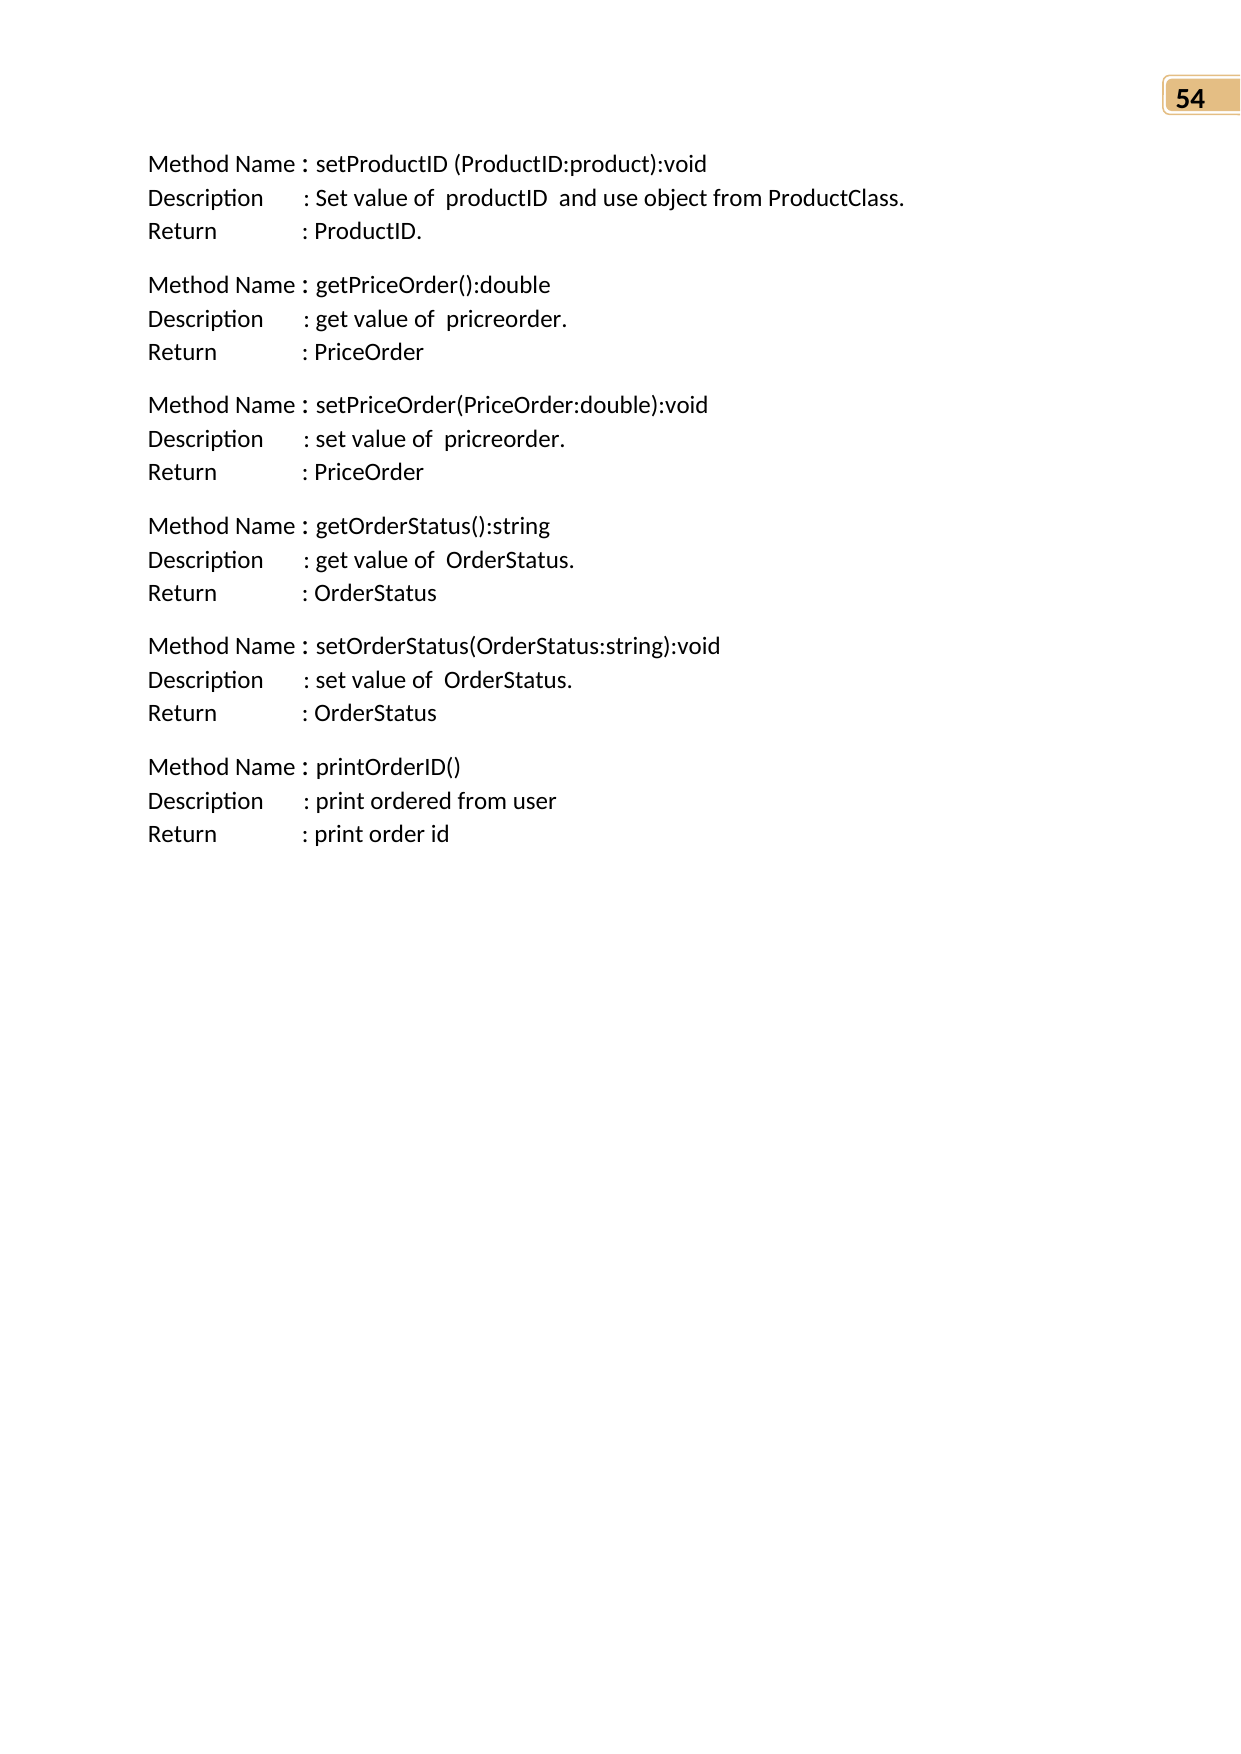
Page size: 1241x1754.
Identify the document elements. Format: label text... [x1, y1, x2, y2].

text Method Name : setPriceOrder(PriceOrder:double):void Description : set value of pricreorder. Return : PriceOrder [148, 385, 1165, 487]
text Method Name : getPriceOrder():double Description : get value of pricreorder. Return : PriceOrder [148, 265, 1165, 366]
text Method Name : getOrderStatus():string Description : get value of OrderStatus. Return : OrderStatus [148, 506, 1165, 607]
text Method Name : printOrderID() Description : print ordered from user Return : print order id [148, 747, 1165, 848]
text Method Name : setProductID (ProductID:product):void Description : Set value of productID and use object from ProductClass. Return : ProductID. [148, 144, 1165, 246]
text Method Name : setOrderStatus(OrderStatus:string):void Description : set value of OrderStatus. Return : OrderStatus [148, 626, 1165, 728]
